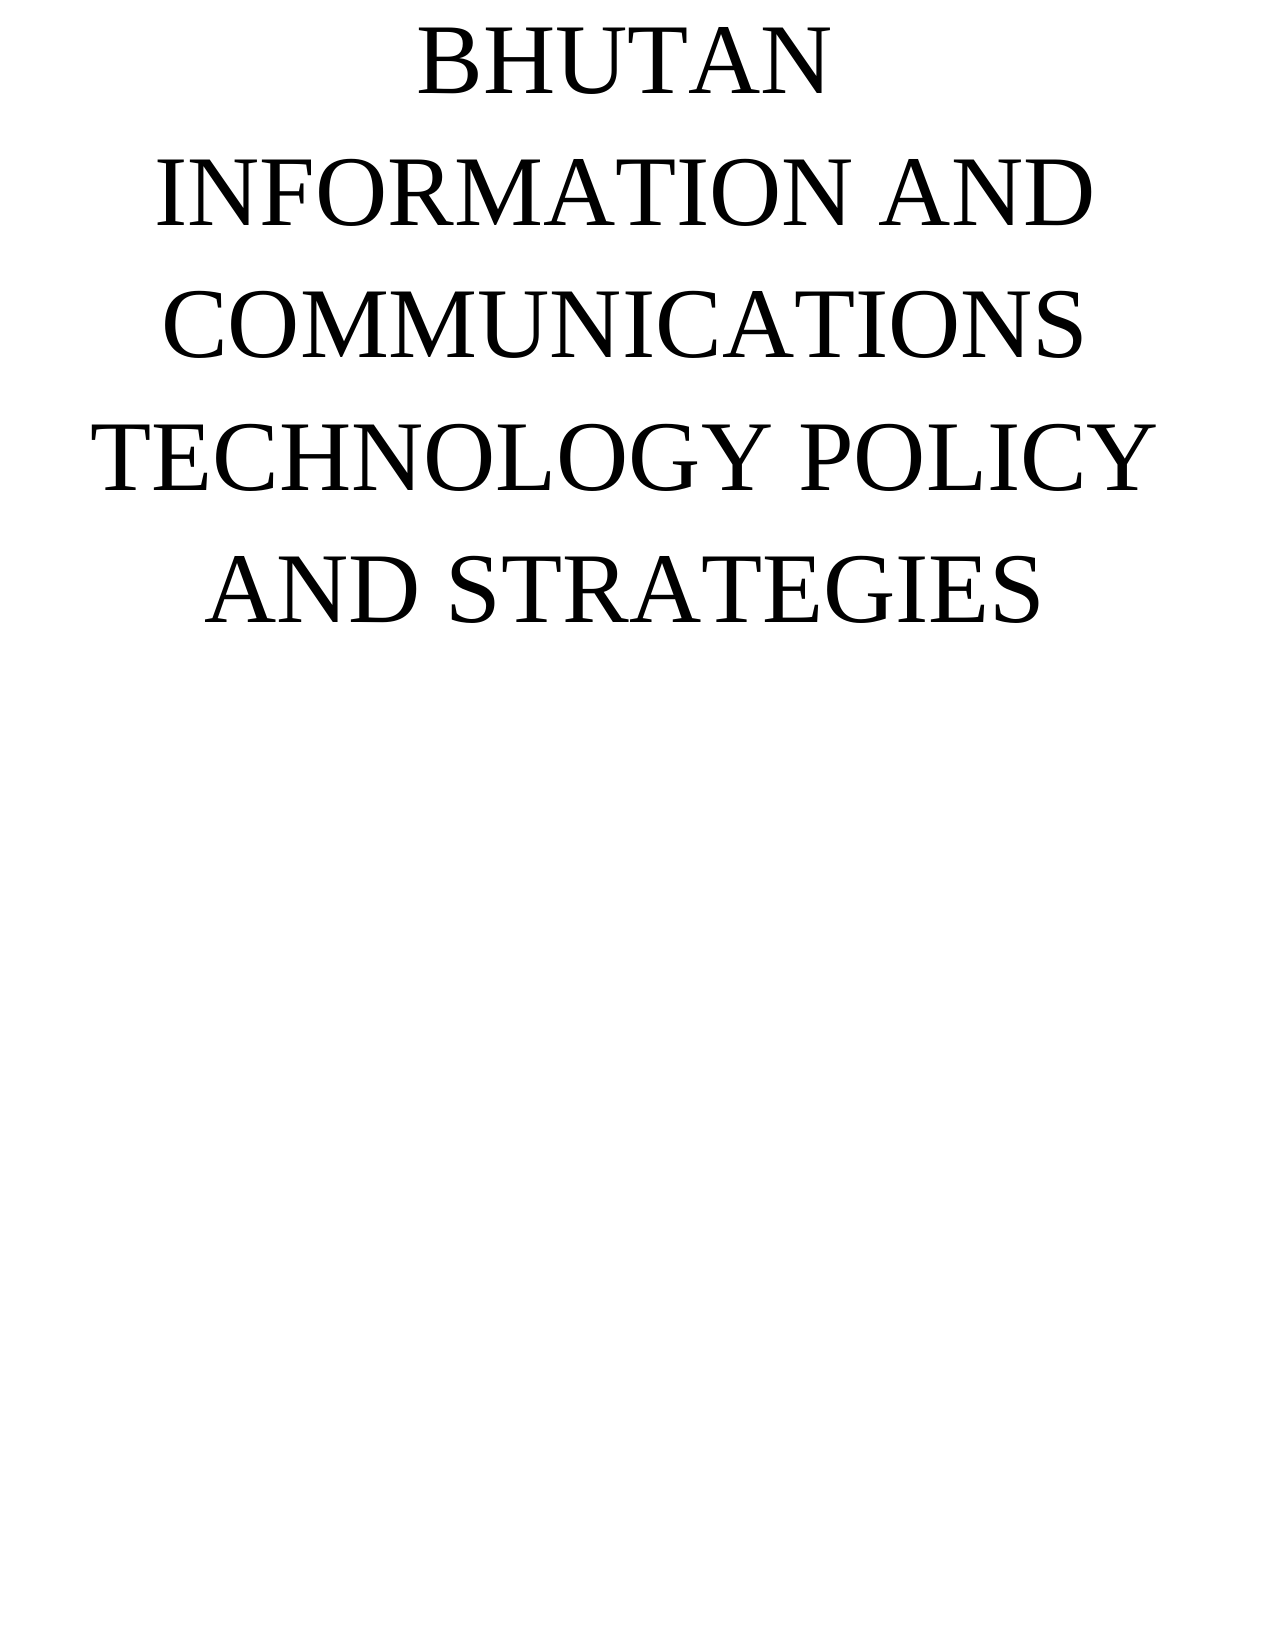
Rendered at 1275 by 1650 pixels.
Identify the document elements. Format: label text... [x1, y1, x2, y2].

text BHUTAN INFORMATION AND COMMUNICATIONS TECHNOLOGY POLICY AND STRATEGIES [83, 0, 1167, 644]
